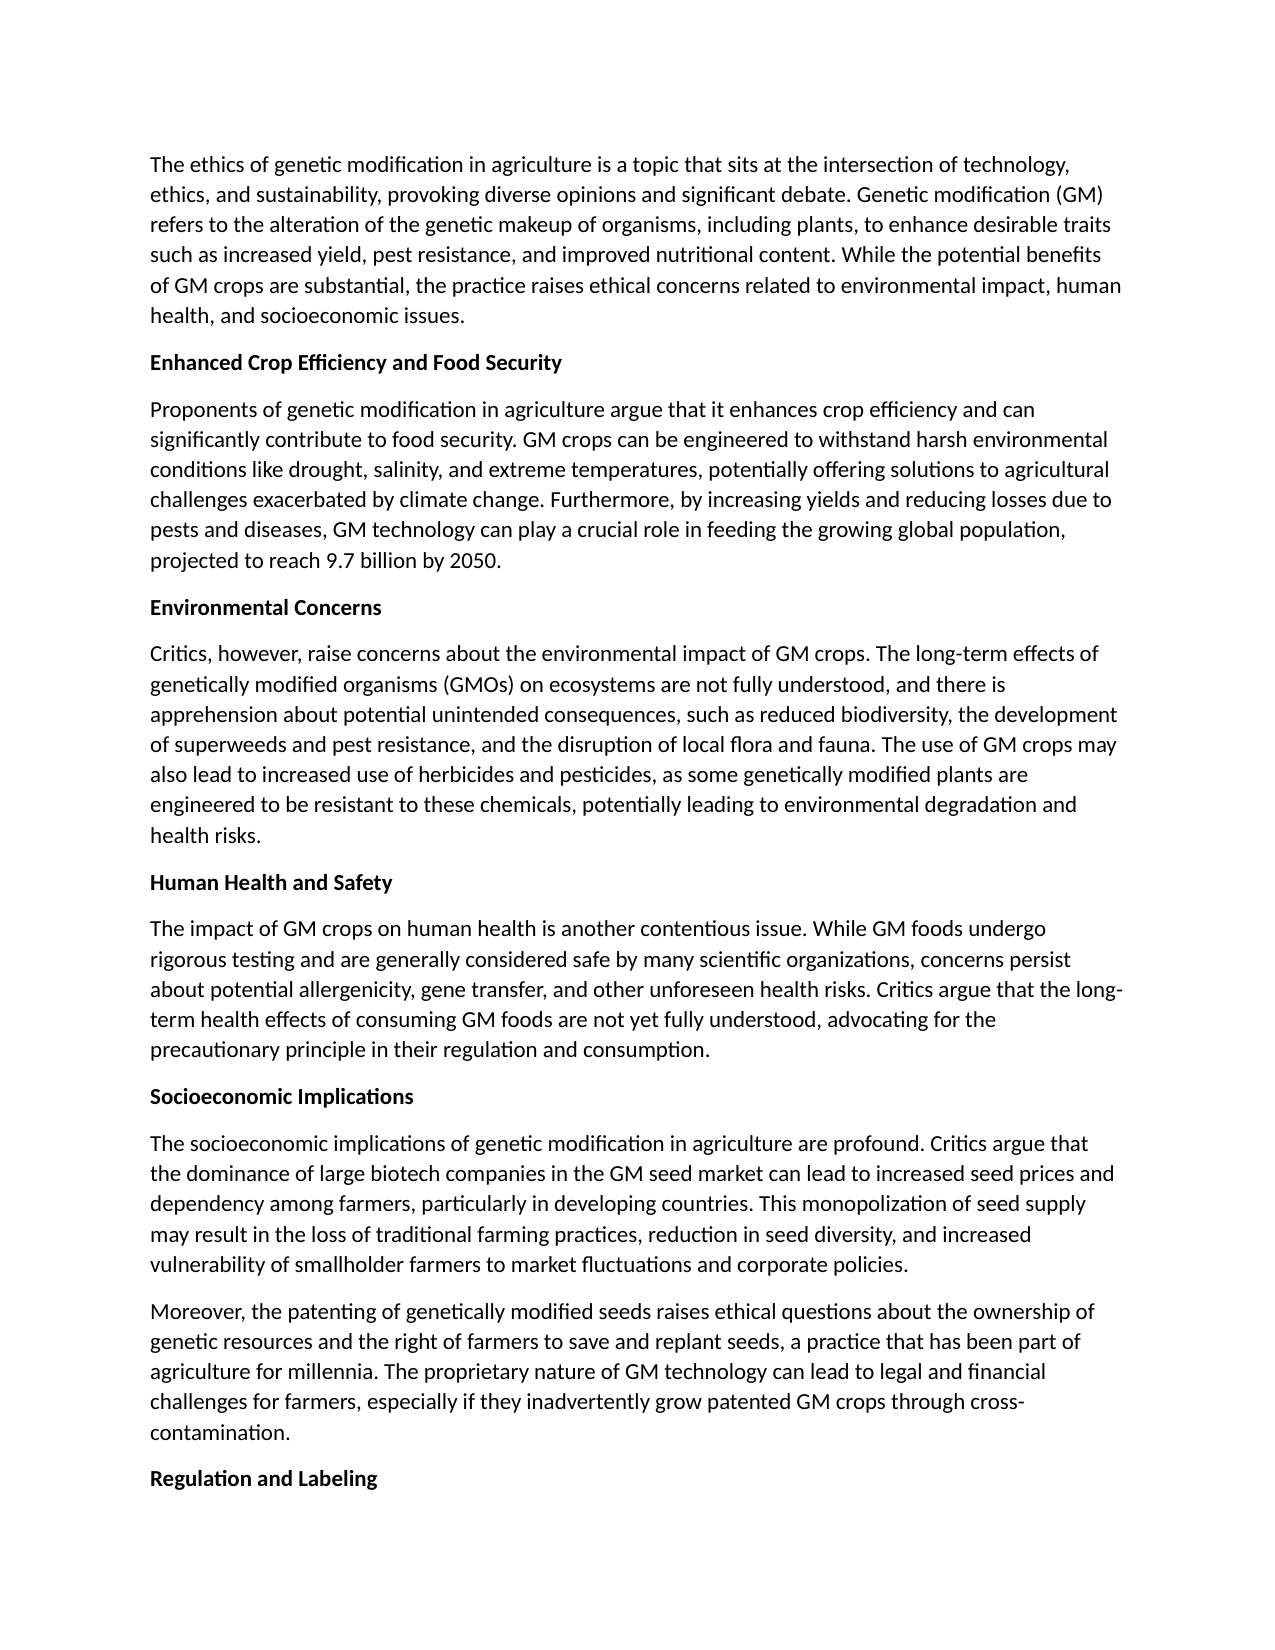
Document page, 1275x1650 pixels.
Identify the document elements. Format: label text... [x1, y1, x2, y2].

text Environmental Concerns [150, 593, 1125, 621]
text Moreover, the patenting of genetically modified seeds raises ethical questions about the ownership of genetic resources and the right of farmers to save and replant seeds, a practice that has been part of agriculture for millennia. The proprietary nature of GM technology can lead to legal and financial challenges for farmers, especially if they inadvertently grow patented GM crops through cross-contamination. [150, 1297, 1125, 1446]
text Proponents of genetic modification in agriculture argue that it enhances crop efficiency and can significantly contribute to food security. GM crops can be engineered to withstand harsh environmental conditions like drought, salinity, and extreme temperatures, potentially offering solutions to agricultural challenges exacerbated by climate change. Furthermore, by increasing yields and reducing losses due to pests and diseases, GM technology can play a crucial role in feeding the growing global population, projected to reach 9.7 billion by 2050. [150, 395, 1125, 574]
text Enhanced Crop Efficiency and Food Security [150, 348, 1125, 376]
text Critics, however, raise concerns about the environmental impact of GM crops. The long-term effects of genetically modified organisms (GMOs) on ecosystems are not fully understood, and there is apprehension about potential unintended consequences, such as reduced biodiversity, the development of superweeds and pest resistance, and the disruption of local flora and fauna. The use of GM crops may also lead to increased use of herbicides and pesticides, as some genetically modified plants are engineered to be resistant to these chemicals, potentially leading to environmental degradation and health risks. [150, 639, 1125, 849]
text The socioeconomic implications of genetic modification in agriculture are profound. Critics argue that the dominance of large biotech companies in the GM seed market can lead to increased seed prices and dependency among farmers, particularly in developing countries. This monopolization of seed supply may result in the loss of traditional farming practices, reduction in seed diversity, and increased vulnerability of smallholder farmers to market fluctuations and corporate policies. [150, 1129, 1125, 1278]
text The ethics of genetic modification in agriculture is a topic that sits at the intersection of technology, ethics, and sustainability, provoking diverse opinions and significant debate. Genetic modification (GM) refers to the alteration of the genetic makeup of organisms, including plants, to enhance desirable traits such as increased yield, pest resistance, and improved nutritional content. While the potential benefits of GM crops are substantial, the practice raises ethical concerns related to environmental impact, human health, and socioeconomic issues. [150, 150, 1125, 329]
text Human Health and Safety [150, 868, 1125, 896]
text The impact of GM crops on human health is another contentious issue. While GM foods undergo rigorous testing and are generally considered safe by many scientific organizations, concerns persist about potential allergenicity, gene transfer, and other unforeseen health risks. Critics argue that the long-term health effects of consuming GM foods are not yet fully understood, advocating for the precautionary principle in their regulation and consumption. [150, 914, 1125, 1063]
text Regulation and Labeling [150, 1464, 1125, 1493]
text Socioeconomic Implications [150, 1082, 1125, 1110]
